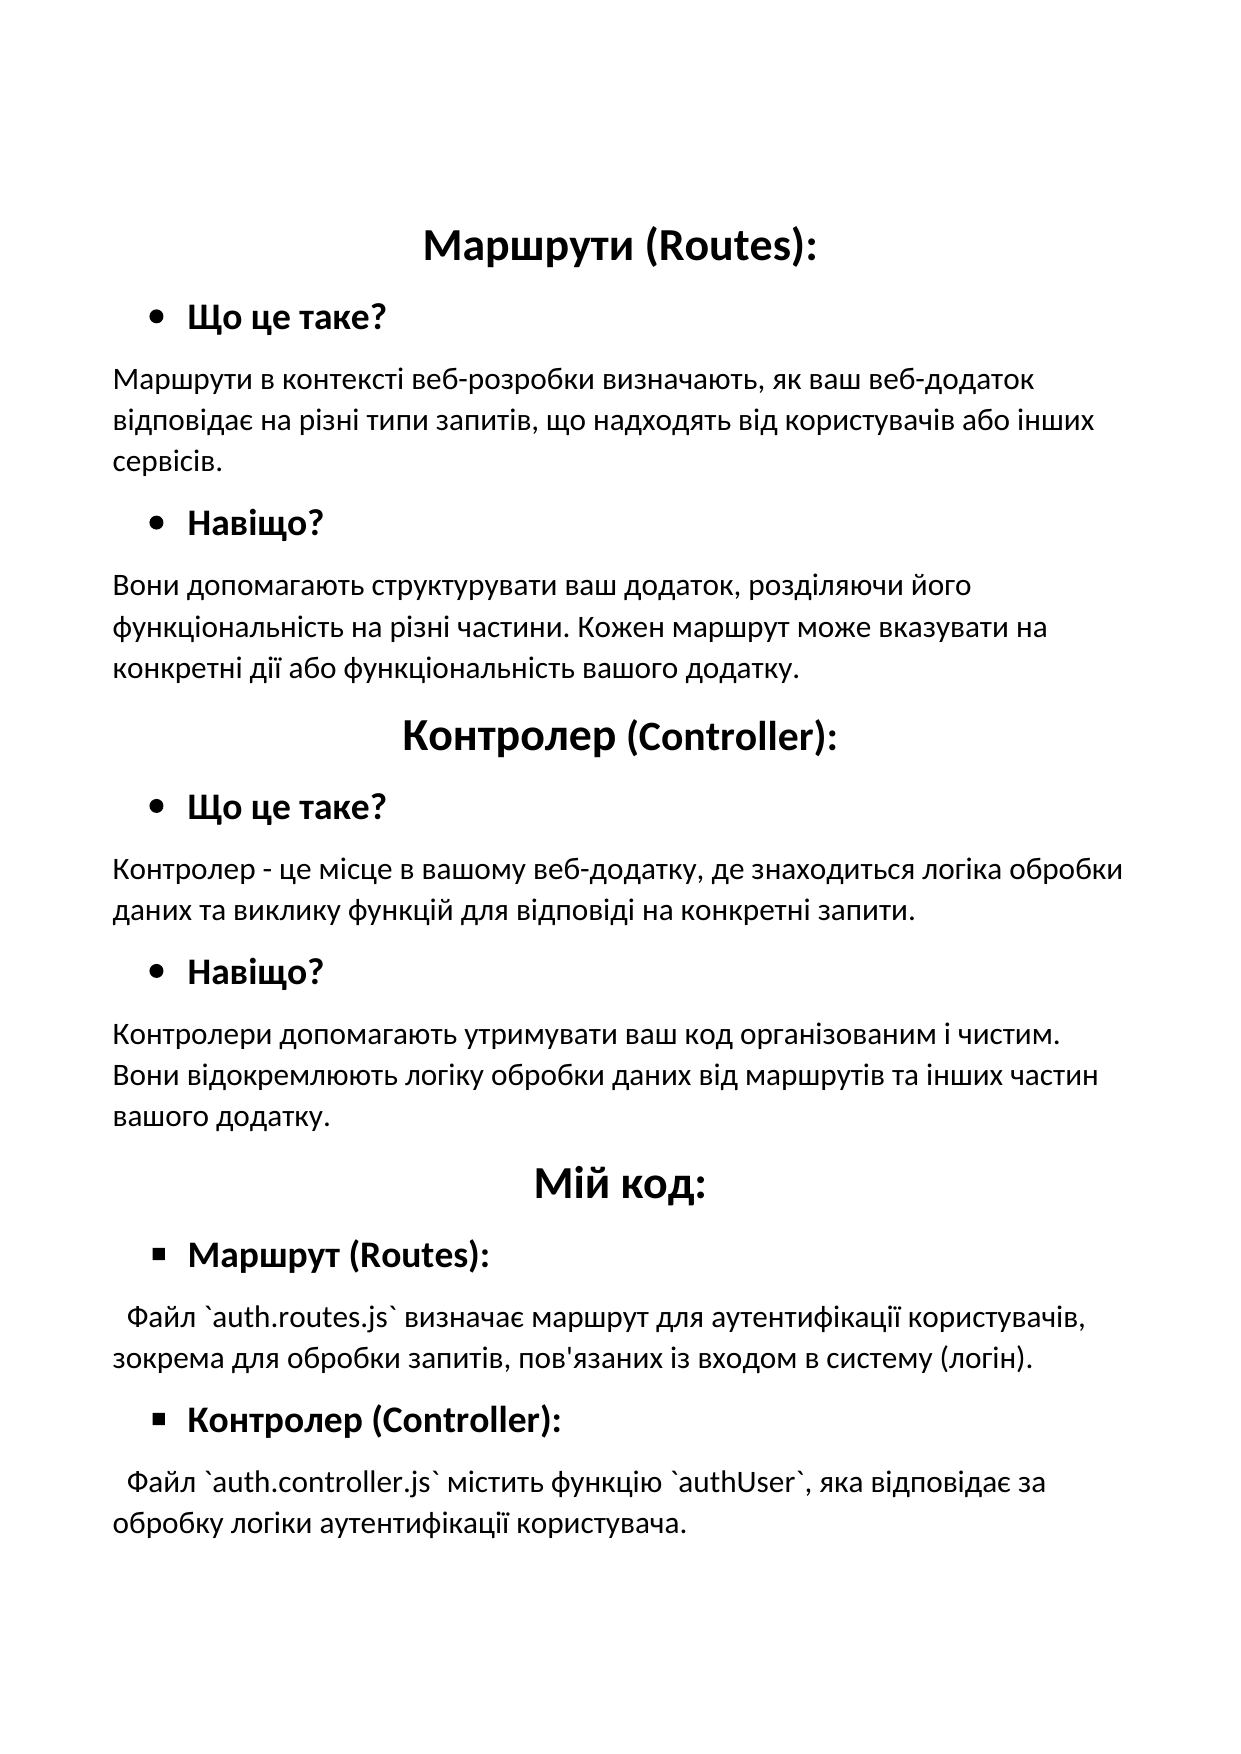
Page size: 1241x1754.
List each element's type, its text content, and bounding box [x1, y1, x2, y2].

text Контролер (Controller): [112, 706, 1128, 762]
text Маршрути в контексті веб-розробки визначають, як ваш веб-додаток відповідає на різні типи запитів, що надходять від користувачів або інших сервісів. [112, 359, 1128, 480]
list Контролер (Controller): [150, 1396, 1128, 1442]
text Файл `auth.controller.js` містить функцію `authUser`, яка відповідає за обробку логіки аутентифікації користувача. [112, 1462, 1128, 1541]
text Мій код: [112, 1154, 1128, 1210]
list Навіщо? [150, 499, 1128, 545]
text Контролери допомагають утримувати ваш код організованим і чистим. Вони відокремлюють логіку обробки даних від маршрутів та інших частин вашого додатку. [112, 1014, 1128, 1134]
list Маршрут (Routes): [150, 1231, 1128, 1277]
list Навіщо? [150, 948, 1128, 993]
text Вони допомагають структурувати ваш додаток, розділяючи його функціональність на різні частини. Кожен маршрут може вказувати на конкретні дії або функціональність вашого додатку. [112, 566, 1128, 686]
text Маршрути (Routes): [112, 216, 1128, 272]
text Контролер - це місце в вашому веб-додатку, де знаходиться логіка обробки даних та виклику функцій для відповіді на конкретні запити. [112, 849, 1128, 928]
list Що це таке? [150, 783, 1128, 828]
text Файл `auth.routes.js` визначає маршрут для аутентифікації користувачів, зокрема для обробки запитів, пов'язаних із входом в систему (логін). [112, 1297, 1128, 1376]
list Що це таке? [150, 293, 1128, 339]
